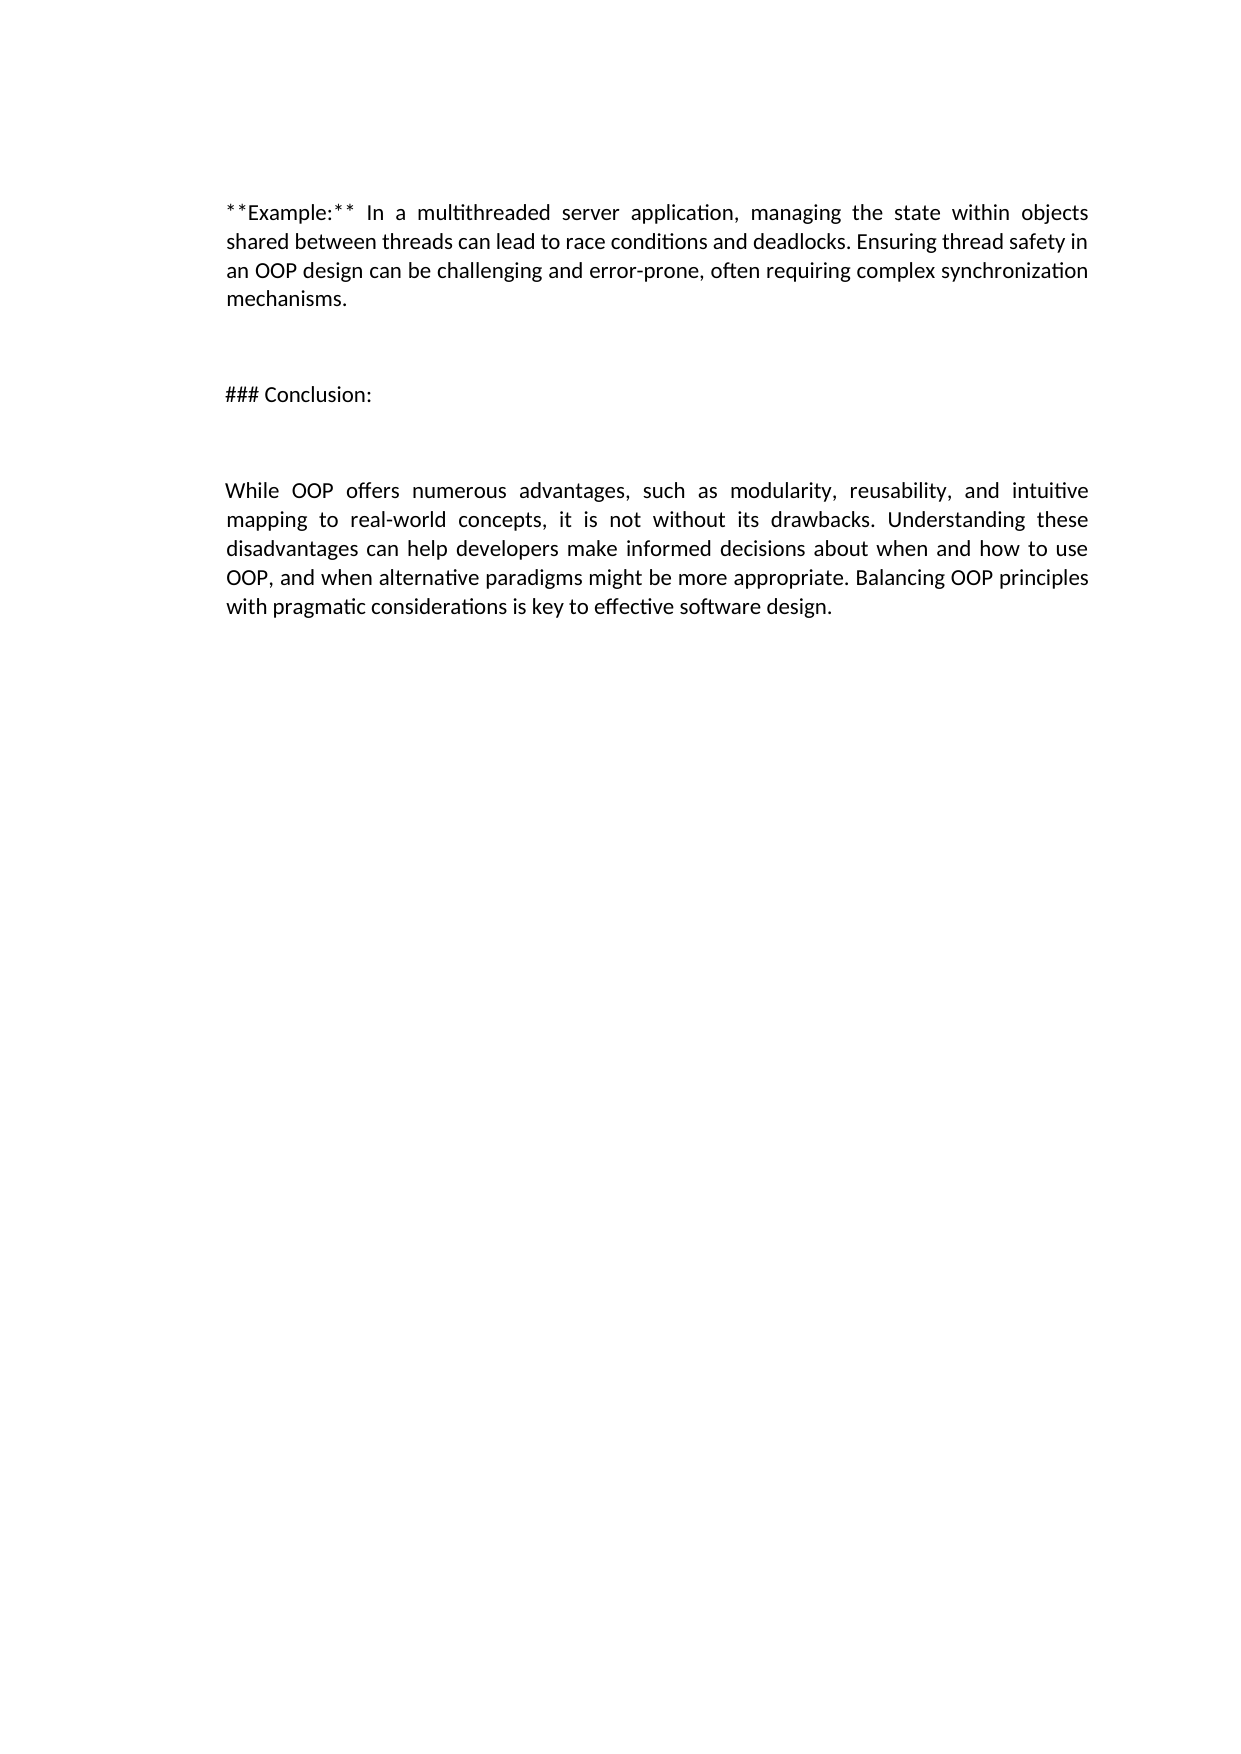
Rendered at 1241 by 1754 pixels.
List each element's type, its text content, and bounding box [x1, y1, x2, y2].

text ### Conclusion: [225, 381, 1090, 409]
text **Example:** In a multithreaded server application, managing the state within objects shared between threads can lead to race conditions and deadlocks. Ensuring thread safety in an OOP design can be challenging and error-prone, often requiring complex synchronization mechanisms. [225, 198, 1090, 313]
text While OOP offers numerous advantages, such as modularity, reusability, and intuitive mapping to real-world concepts, it is not without its drawbacks. Understanding these disadvantages can help developers make informed decisions about when and how to use OOP, and when alternative paradigms might be more appropriate. Balancing OOP principles with pragmatic considerations is key to effective software design. [225, 477, 1090, 620]
